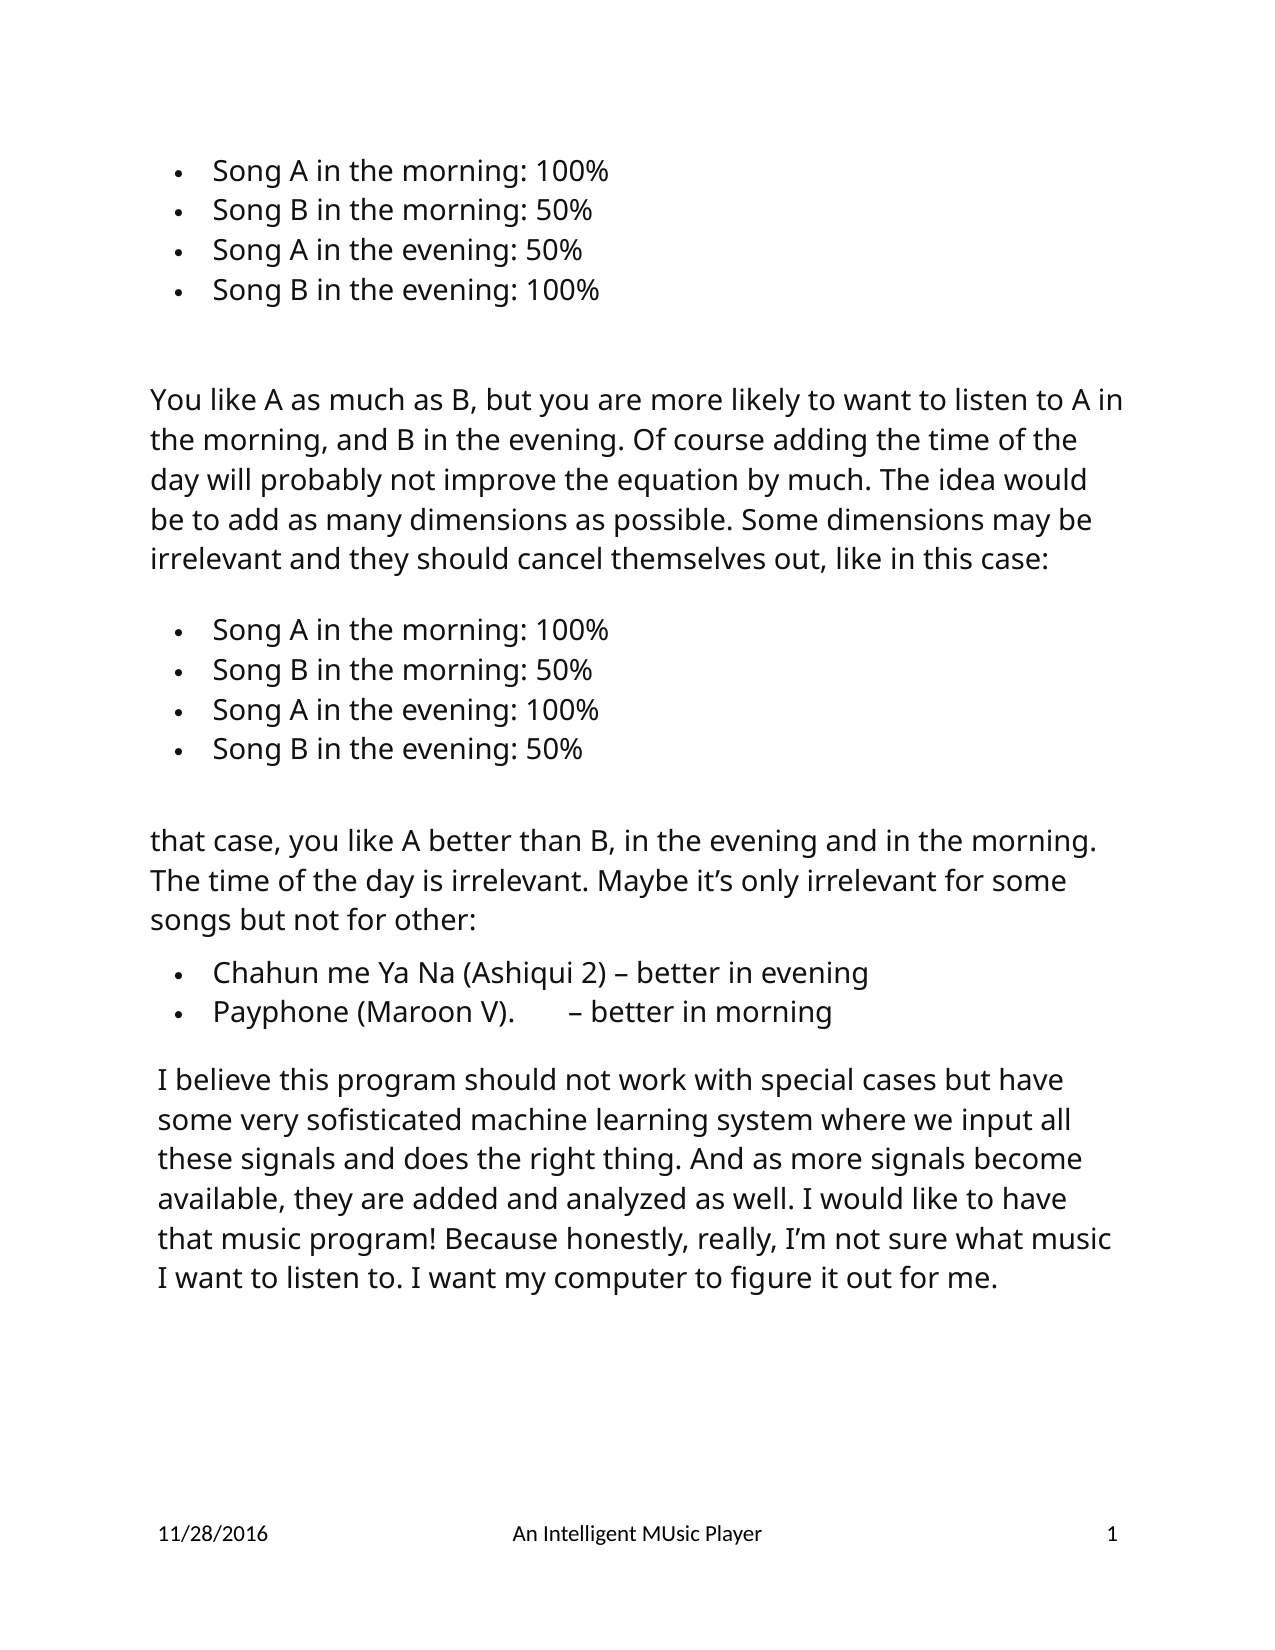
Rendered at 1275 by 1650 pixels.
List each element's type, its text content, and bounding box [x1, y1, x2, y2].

list Song A in the evening: 50% [175, 229, 1125, 269]
list Payphone (Maroon V). – better in morning [175, 992, 1125, 1059]
text that case, you like A better than B, in the evening and in the morning. The time of the day is irrelevant. Maybe it’s only irrelevant for some songs but not for other: [150, 820, 1117, 939]
text You like A as much as B, but you are more likely to want to listen to A in the morning, and B in the evening. Of course adding the time of the day will probably not improve the equation by much. The idea would be to add as many dimensions as possible. Some dimensions may be irrelevant and they should cancel themselves out, like in this case: [150, 380, 1125, 578]
list Chahun me Ya Na (Ashiqui 2) – better in evening [175, 952, 1125, 992]
list Song A in the morning: 100% [175, 609, 1125, 649]
text I believe this program should not work with special cases but have some very sofisticated machine learning system where we input all these signals and does the right thing. And as more signals become available, they are added and analyzed as well. I would like to have that music program! Because honestly, really, I’m not sure what music I want to listen to. I want my computer to figure it out for me. [998, 1059, 1117, 1297]
list Song B in the morning: 50% [175, 649, 1125, 689]
list Song A in the morning: 100% [175, 150, 1125, 190]
list Song B in the evening: 50% [175, 728, 1125, 768]
list Song B in the evening: 100% [175, 269, 1125, 309]
list Song A in the evening: 100% [175, 689, 1125, 728]
list Song B in the morning: 50% [175, 190, 1125, 229]
